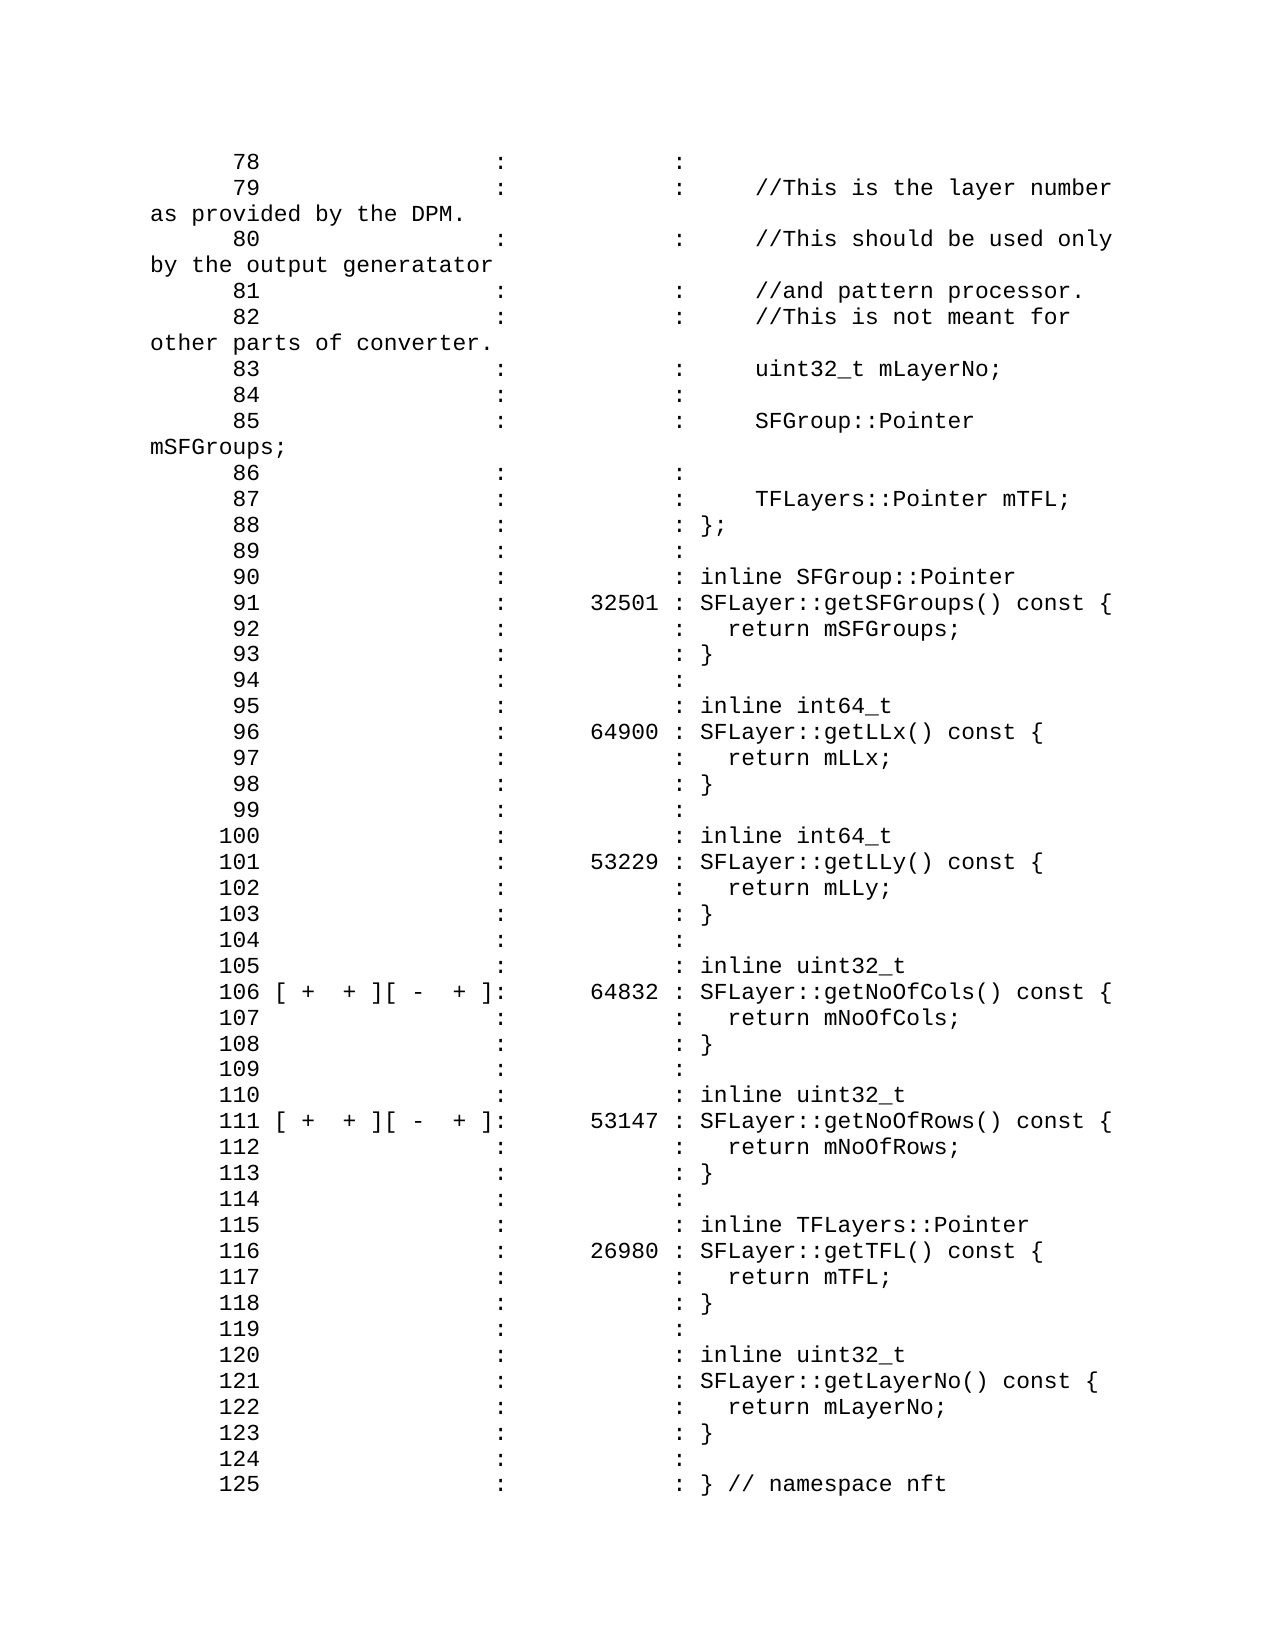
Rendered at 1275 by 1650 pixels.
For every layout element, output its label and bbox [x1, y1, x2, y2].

table_cell [150, 150, 1125, 1499]
